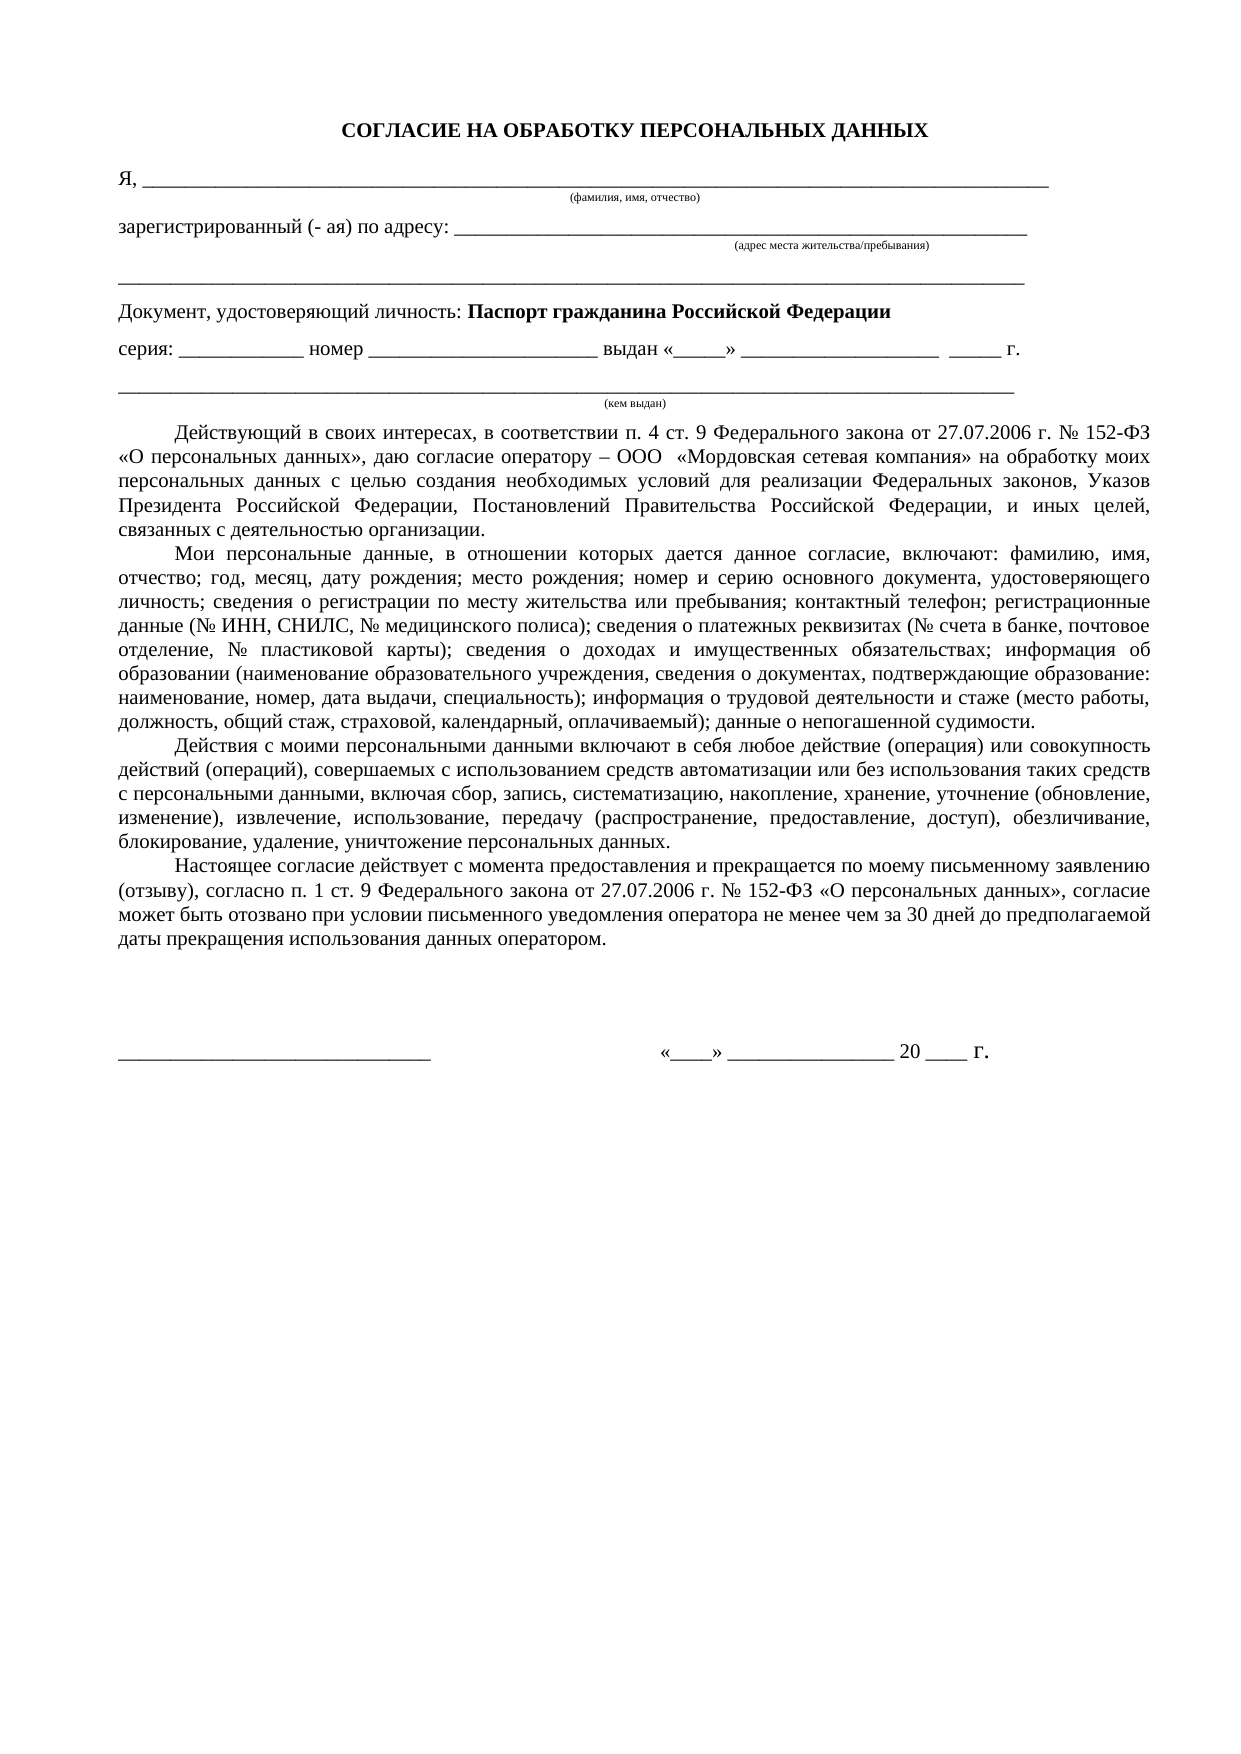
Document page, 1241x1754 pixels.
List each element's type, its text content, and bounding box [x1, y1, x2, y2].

text Действия с моими персональными данными включают в себя любое действие (операция) или совокупность действий (операций), совершаемых с использованием средств автоматизации или без использования таких средств с персональными данными, включая сбор, запись, систематизацию, накопление, хранение, уточнение (обновление, изменение), извлечение, использование, передачу (распространение, предоставление, доступ), обезличивание, блокирование, удаление, уничтожение персональных данных. [118, 733, 1152, 853]
text (адрес места жительства/пребывания) [512, 238, 1152, 262]
text (кем выдан) [118, 396, 1152, 420]
text серия: ____________ номер ______________________ выдан «_____» ___________________ _____ г. [118, 336, 1152, 360]
text (фамилия, имя, отчество) [118, 190, 1152, 214]
text Документ, удостоверяющий личность: Паспорт гражданина Российской Федерации [118, 299, 1152, 323]
text зарегистрированный (- ая) по адресу: _______________________________________________________ [118, 214, 1152, 238]
text Мои персональные данные, в отношении которых дается данное согласие, включают: фамилию, имя, отчество; год, месяц, дату рождения; место рождения; номер и серию основного документа, удостоверяющего личность; сведения о регистрации по месту жительства или пребывания; контактный телефон; регистрационные данные (№ ИНН, СНИЛС, № медицинского полиса); сведения о платежных реквизитах (№ счета в банке, почтовое отделение, № пластиковой карты); сведения о доходах и имущественных обязательствах; информация об образовании (наименование образовательного учреждения, сведения о документах, подтверждающие образование: наименование, номер, дата выдачи, специальность); информация о трудовой деятельности и стаже (место работы, должность, общий стаж, страховой, календарный, оплачиваемый); данные о непогашенной судимости. [118, 541, 1152, 733]
text СОГЛАСИЕ НА ОБРАБОТКУ ПЕРСОНАЛЬНЫХ ДАННЫХ [118, 118, 1152, 142]
text Я, _______________________________________________________________________________________ [118, 166, 1152, 190]
text Действующий в своих интересах, в соответствии п. 4 ст. 9 Федерального закона от 27.07.2006 г. № 152-ФЗ «О персональных данных», даю согласие оператору – ООО «Мордовская сетевая компания» на обработку моих персональных данных с целью создания необходимых условий для реализации Федеральных законов, Указов Президента Российской Федерации, Постановлений Правительства Российской Федерации, и иных целей, связанных с деятельностью организации. [118, 420, 1152, 541]
text ______________________________ «____» ________________ 20 ____ г. [118, 1035, 1152, 1064]
text _______________________________________________________________________________________ [118, 262, 1152, 287]
text Настоящее согласие действует с момента предоставления и прекращается по моему письменному заявлению (отзыву), согласно п. 1 ст. 9 Федерального закона от 27.07.2006 г. № 152-ФЗ «О персональных данных», согласие может быть отозвано при условии письменного уведомления оператора не менее чем за 30 дней до предполагаемой даты прекращения использования данных оператором. [118, 853, 1152, 950]
text ______________________________________________________________________________________ [118, 372, 1152, 396]
